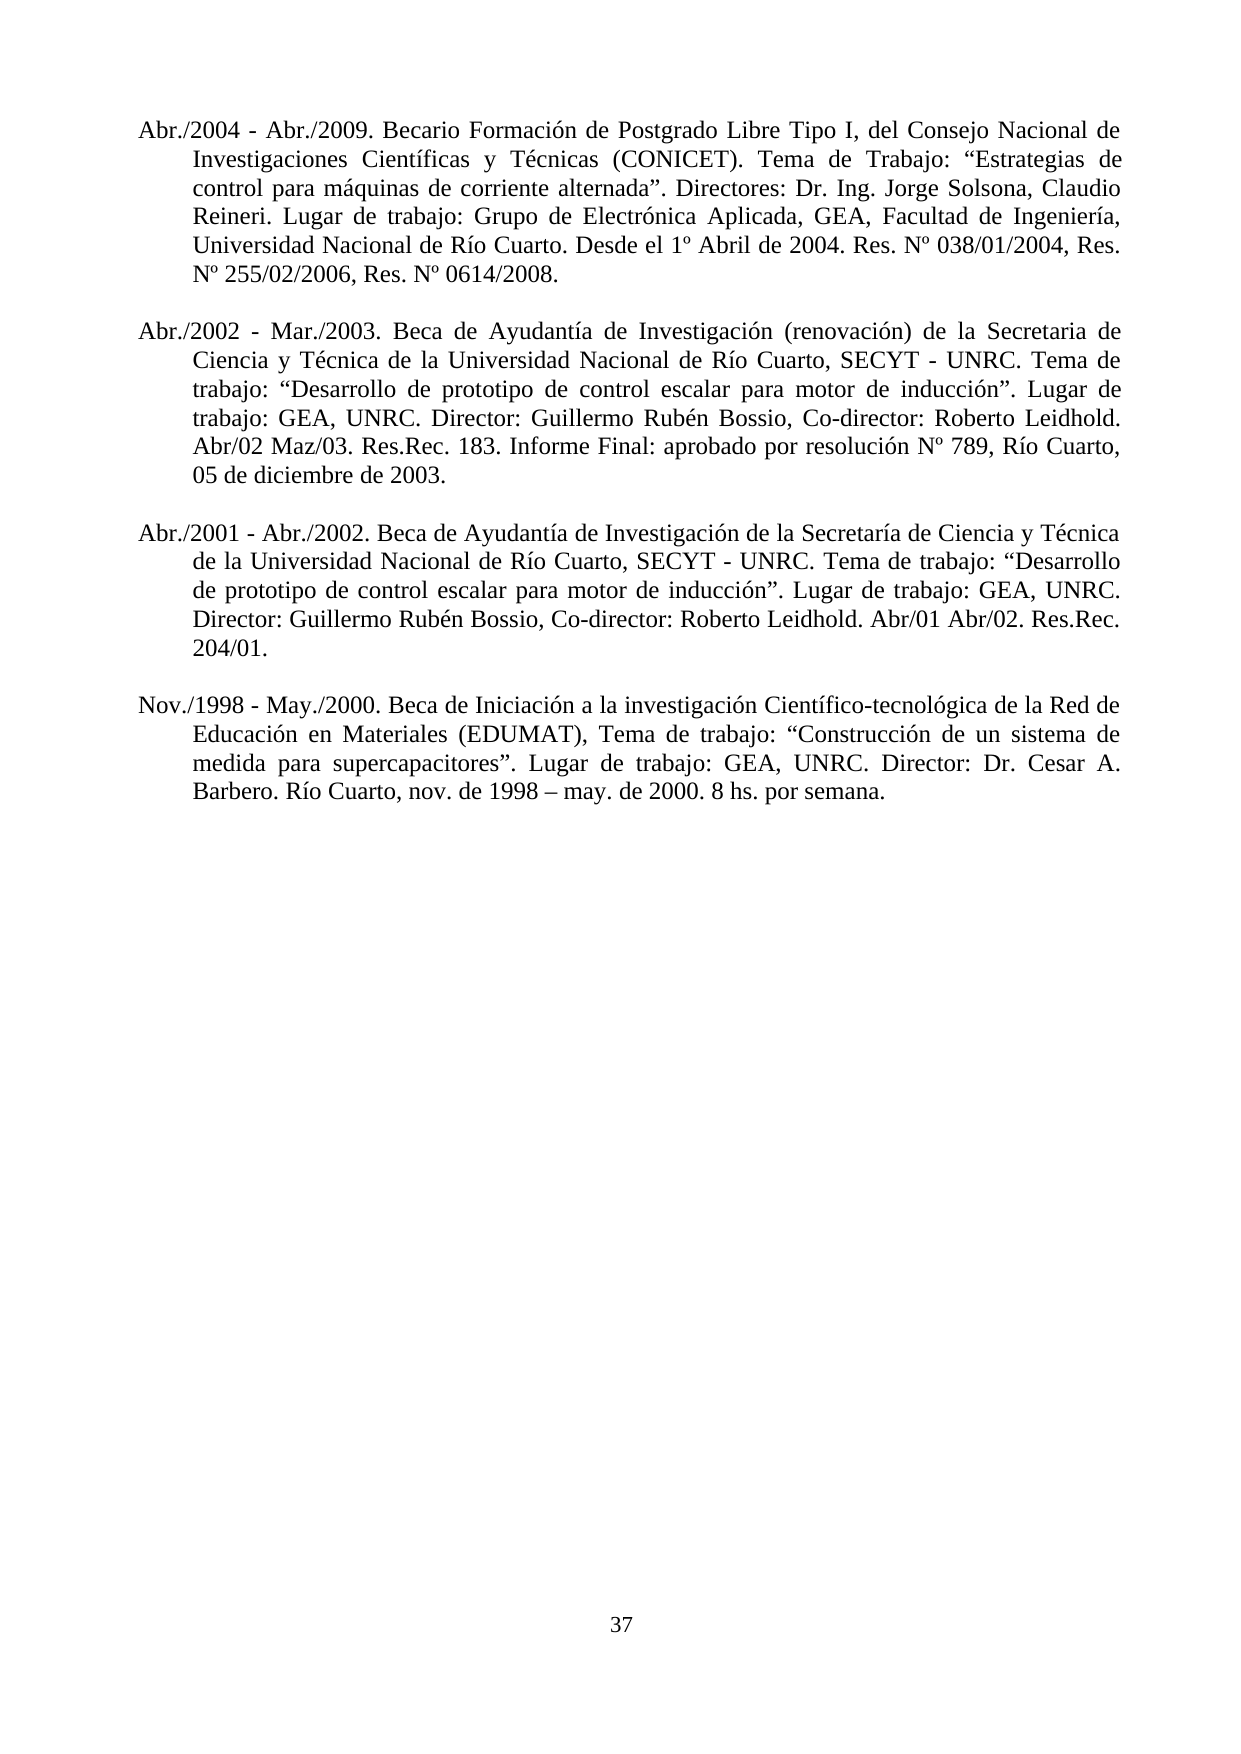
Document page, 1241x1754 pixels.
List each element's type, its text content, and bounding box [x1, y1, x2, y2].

text Abr./2004 - Abr./2009. Becario Formación de Postgrado Libre Tipo I, del Consejo Nacional de Investigaciones Científicas y Técnicas (CONICET). Tema de Trabajo: “Estrategias de control para máquinas de corriente alternada”. Directores: Dr. Ing. Jorge Solsona, Claudio Reineri. Lugar de trabajo: Grupo de Electrónica Aplicada, GEA, Facultad de Ingeniería, Universidad Nacional de Río Cuarto. Desde el 1º Abril de 2004. Res. Nº 038/01/2004, Res. Nº 255/02/2006, Res. Nº 0614/2008. [138, 115, 1122, 288]
text Abr./2001 - Abr./2002. Beca de Ayudantía de Investigación de la Secretaría de Ciencia y Técnica de la Universidad Nacional de Río Cuarto, SECYT - UNRC. Tema de trabajo: “Desarrollo de prototipo de control escalar para motor de inducción”. Lugar de trabajo: GEA, UNRC. Director: Guillermo Rubén Bossio, Co-director: Roberto Leidhold. Abr/01 Abr/02. Res.Rec. 204/01. [138, 518, 1122, 661]
text Nov./1998 - May./2000. Beca de Iniciación a la investigación Científico-tecnológica de la Red de Educación en Materiales (EDUMAT), Tema de trabajo: “Construcción de un sistema de medida para supercapacitores”. Lugar de trabajo: GEA, UNRC. Director: Dr. Cesar A. Barbero. Río Cuarto, nov. de 1998 – may. de 2000. 8 hs. por semana. [138, 690, 1122, 805]
text Abr./2002 - Mar./2003. Beca de Ayudantía de Investigación (renovación) de la Secretaria de Ciencia y Técnica de la Universidad Nacional de Río Cuarto, SECYT - UNRC. Tema de trabajo: “Desarrollo de prototipo de control escalar para motor de inducción”. Lugar de trabajo: GEA, UNRC. Director: Guillermo Rubén Bossio, Co-director: Roberto Leidhold. Abr/02 Maz/03. Res.Rec. 183. Informe Final: aprobado por resolución Nº 789, Río Cuarto, 05 de diciembre de 2003. [138, 316, 1122, 489]
